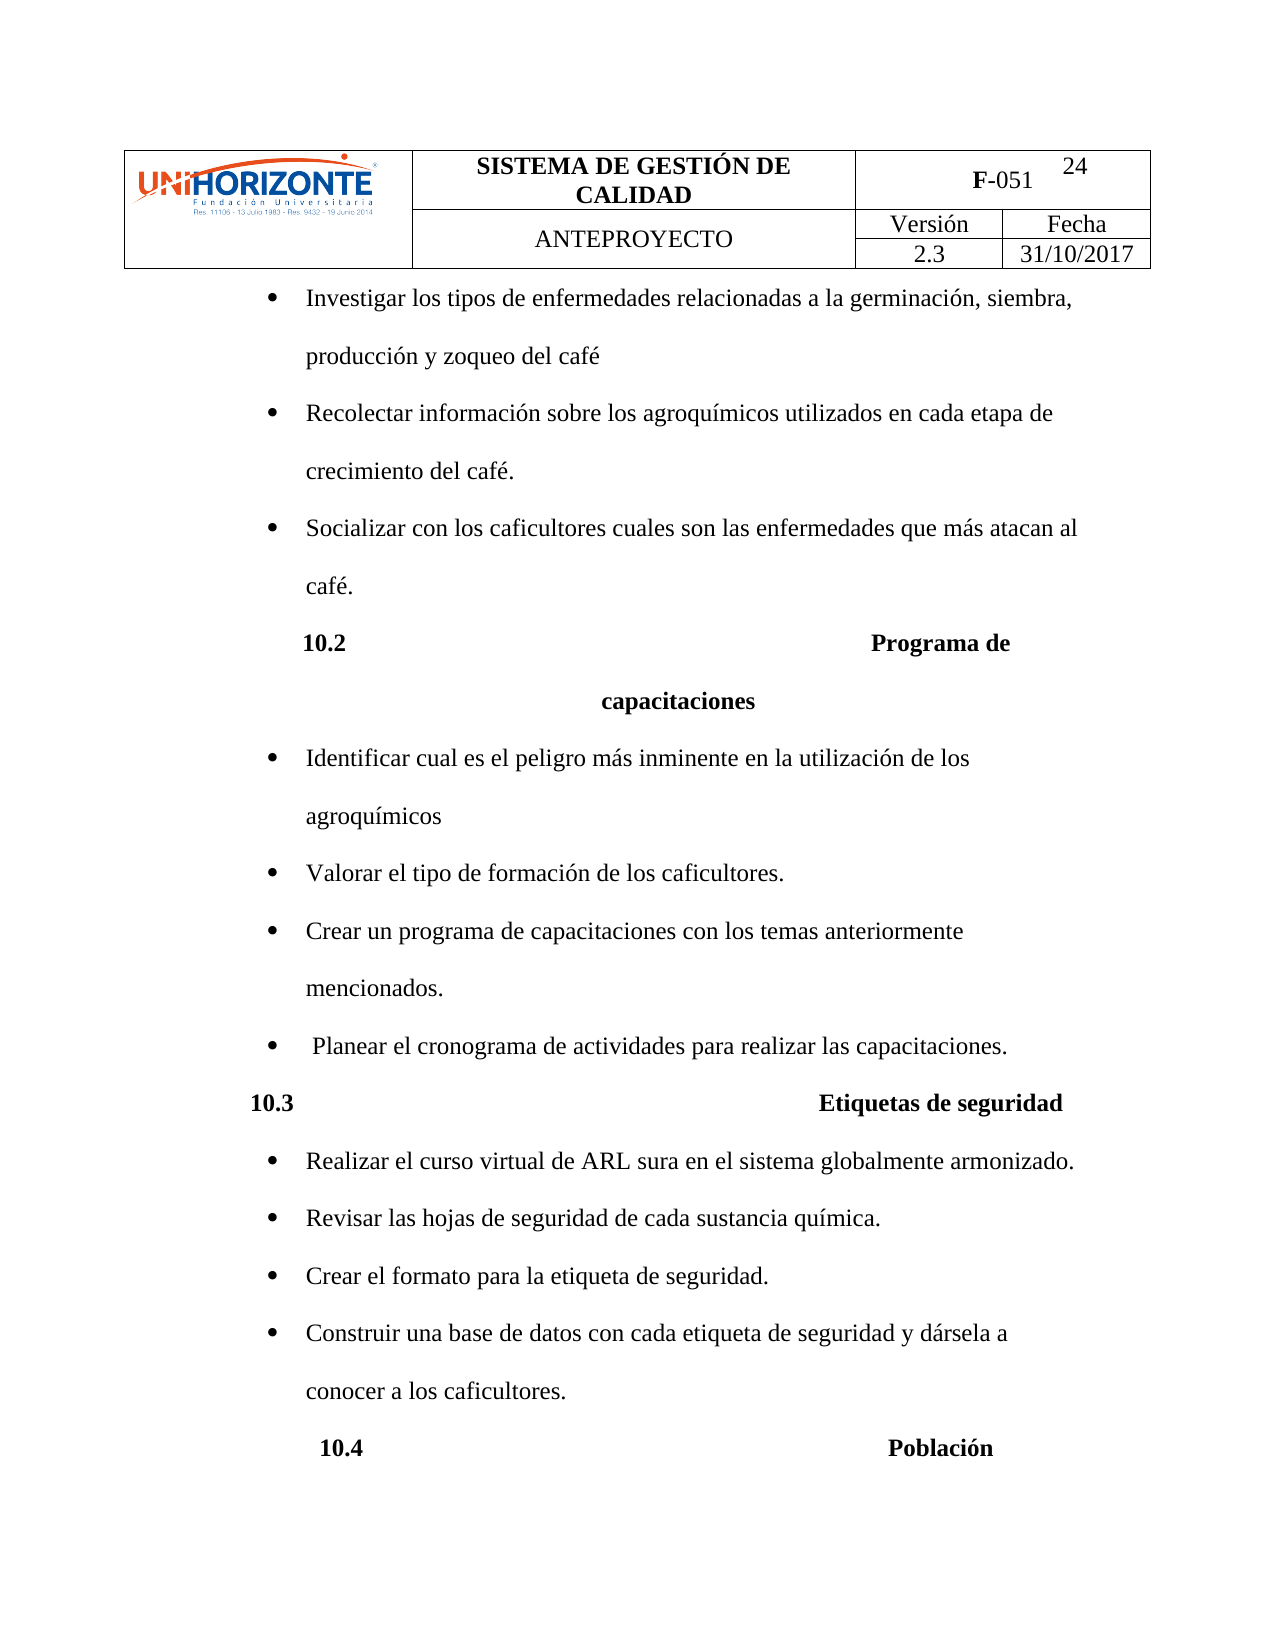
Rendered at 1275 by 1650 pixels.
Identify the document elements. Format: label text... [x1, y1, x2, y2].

list Recolectar información sobre los agroquímicos utilizados en cada etapa de crecimiento del café. [268, 398, 1087, 485]
subtitle Población [225, 1433, 1087, 1462]
list Crear un programa de capacitaciones con los temas anteriormente mencionados. [268, 916, 1087, 1002]
subtitle Etiquetas de seguridad [225, 1088, 1087, 1117]
list Valorar el tipo de formación de los caficultores. [268, 858, 1087, 887]
list Revisar las hojas de seguridad de cada sustancia química. [268, 1203, 1087, 1232]
picture [125, 151, 383, 216]
list Identificar cual es el peligro más inminente en la utilización de los agroquímicos [268, 743, 1087, 830]
list Planear el cronograma de actividades para realizar las capacitaciones. [268, 1031, 1087, 1060]
list Crear el formato para la etiqueta de seguridad. [268, 1261, 1087, 1290]
subtitle Programa de capacitaciones [225, 628, 1087, 715]
list Construir una base de datos con cada etiqueta de seguridad y dársela a conocer a los caficultores. [268, 1318, 1087, 1405]
list Socializar con los caficultores cuales son las enfermedades que más atacan al café. [268, 513, 1087, 600]
list Realizar el curso virtual de ARL sura en el sistema globalmente armonizado. [268, 1146, 1087, 1175]
list Investigar los tipos de enfermedades relacionadas a la germinación, siembra, producción y zoqueo del café [268, 283, 1087, 370]
